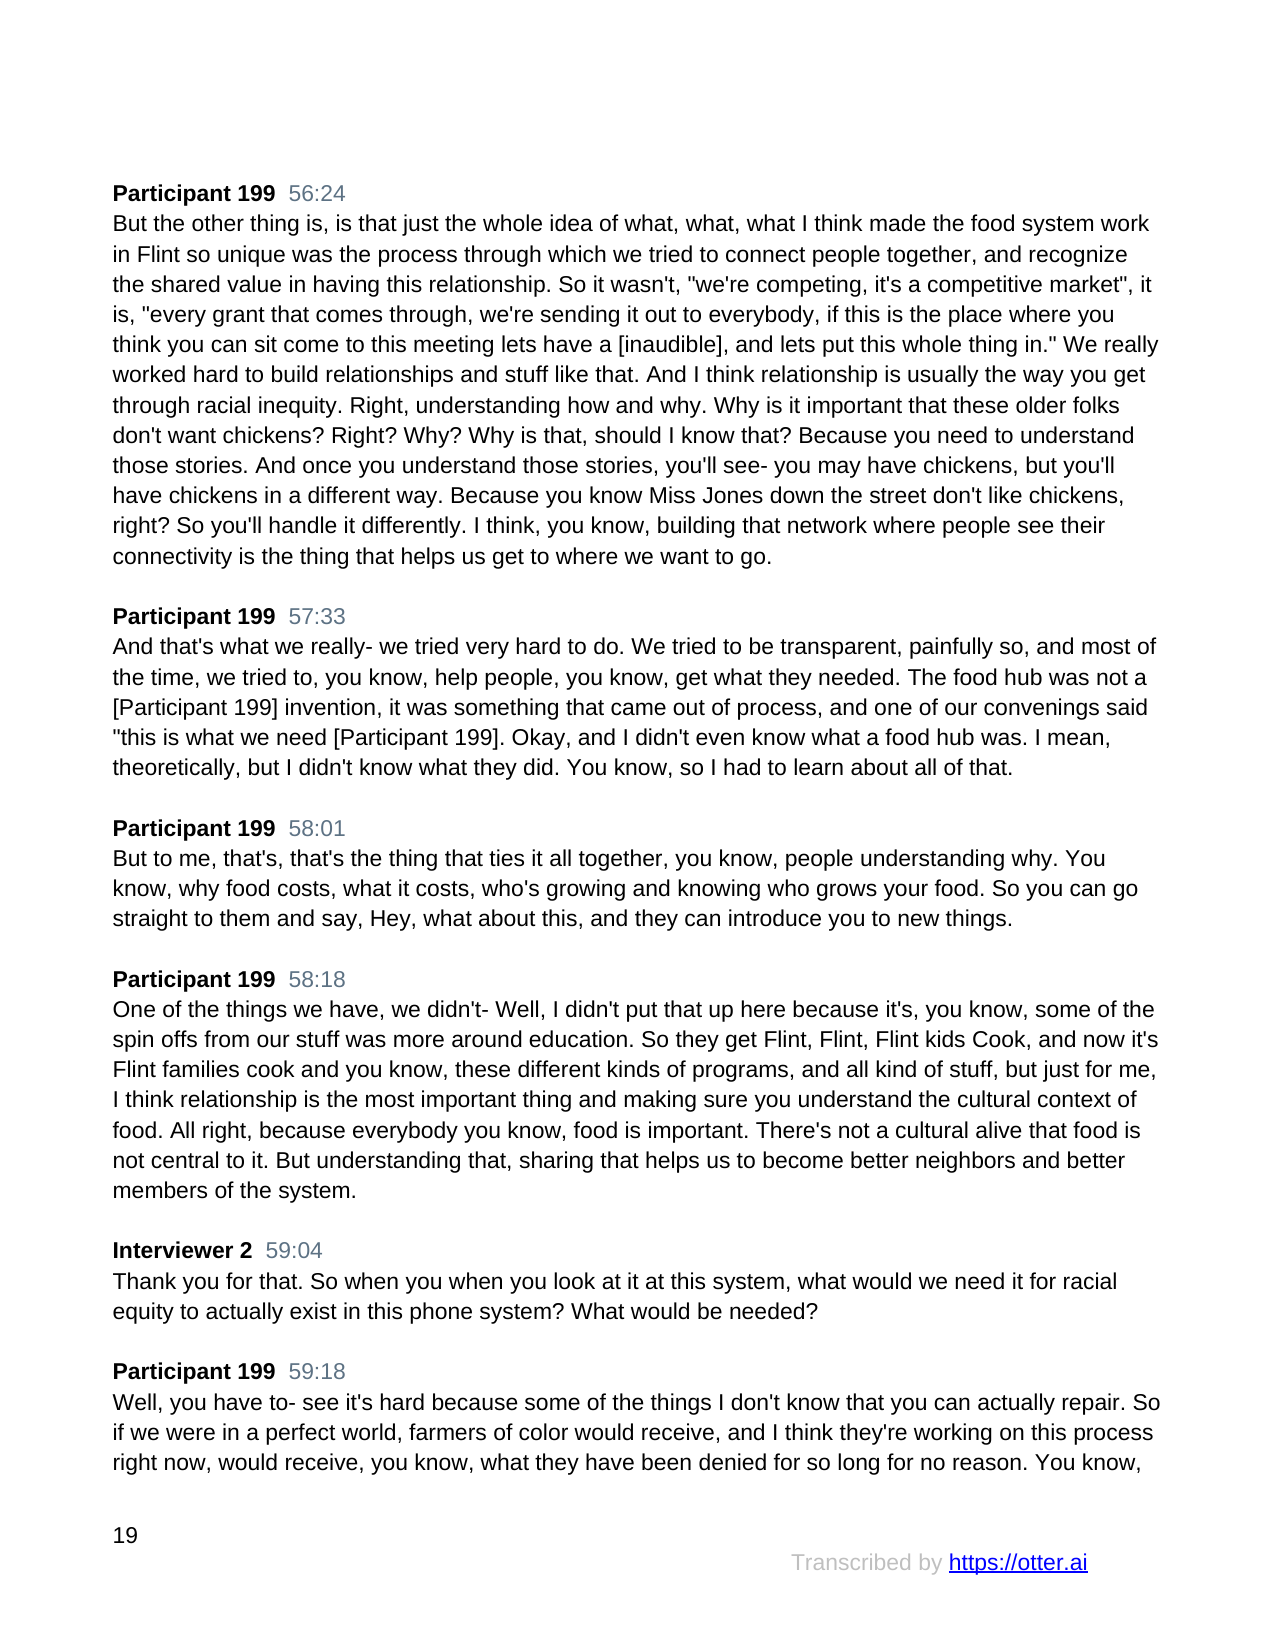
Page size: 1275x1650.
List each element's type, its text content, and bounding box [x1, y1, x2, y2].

text One of the things we have, we didn't- Well, I didn't put that up here because it's, you know, some of the spin offs from our stuff was more around education. So they get Flint, Flint, Flint kids Cook, and now it's Flint families cook and you know, these different kinds of programs, and all kind of stuff, but just for me, I think relationship is the most important thing and making sure you understand the cultural context of food. All right, because everybody you know, food is important. There's not a cultural alive that food is not central to it. But understanding that, sharing that helps us to become better neighbors and better members of the system. [112, 996, 1162, 1203]
text Thank you for that. So when you when you look at it at this system, what would we need it for racial equity to actually exist in this phone system? What would be needed? [112, 1268, 1162, 1324]
text And that's what we really- we tried very hard to do. We tried to be transparent, painfully so, and most of the time, we tried to, you know, help people, you know, get what they needed. The food hub was not a [Participant 199] invention, it was something that came out of process, and one of our convenings said "this is what we need [Participant 199]. Okay, and I didn't even know what a food hub was. I mean, theoretically, but I didn't know what they did. You know, so I had to learn about all of that. [112, 633, 1162, 781]
text Interviewer 2 59:04 [112, 1237, 1162, 1264]
text Participant 199 56:24 [112, 180, 1162, 207]
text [112, 1388, 1162, 1475]
text Participant 199 58:18 [112, 966, 1162, 992]
text But to me, that's, that's the thing that ties it all together, you know, people understanding why. You know, why food costs, what it costs, who's growing and knowing who grows your food. So you can go straight to them and say, Hey, what about this, and they can introduce you to new things. [112, 845, 1162, 932]
text But the other thing is, is that just the whole idea of what, what, what I think made the food system work in Flint so unique was the process through which we tried to connect people together, and recognize the shared value in having this relationship. So it wasn't, "we're competing, it's a competitive market", it is, "every grant that comes through, we're sending it out to everybody, if this is the place where you think you can sit come to this meeting lets have a [inaudible], and lets put this whole thing in." We really worked hard to build relationships and stuff like that. And I think relationship is usually the way you get through racial inequity. Right, understanding how and why. Why is it important that these older folks don't want chickens? Right? Why? Why is that, should I know that? Because you need to understand those stories. And once you understand those stories, you'll see- you may have chickens, but you'll have chickens in a different way. Because you know Miss Jones down the street don't like chickens, right? So you'll handle it differently. I think, you know, building that network where people see their connectivity is the thing that helps us get to where we want to go. [112, 210, 1162, 569]
text Participant 199 59:18 [112, 1358, 1162, 1385]
text Participant 199 57:33 [112, 603, 1162, 629]
text Participant 199 58:01 [112, 814, 1162, 841]
